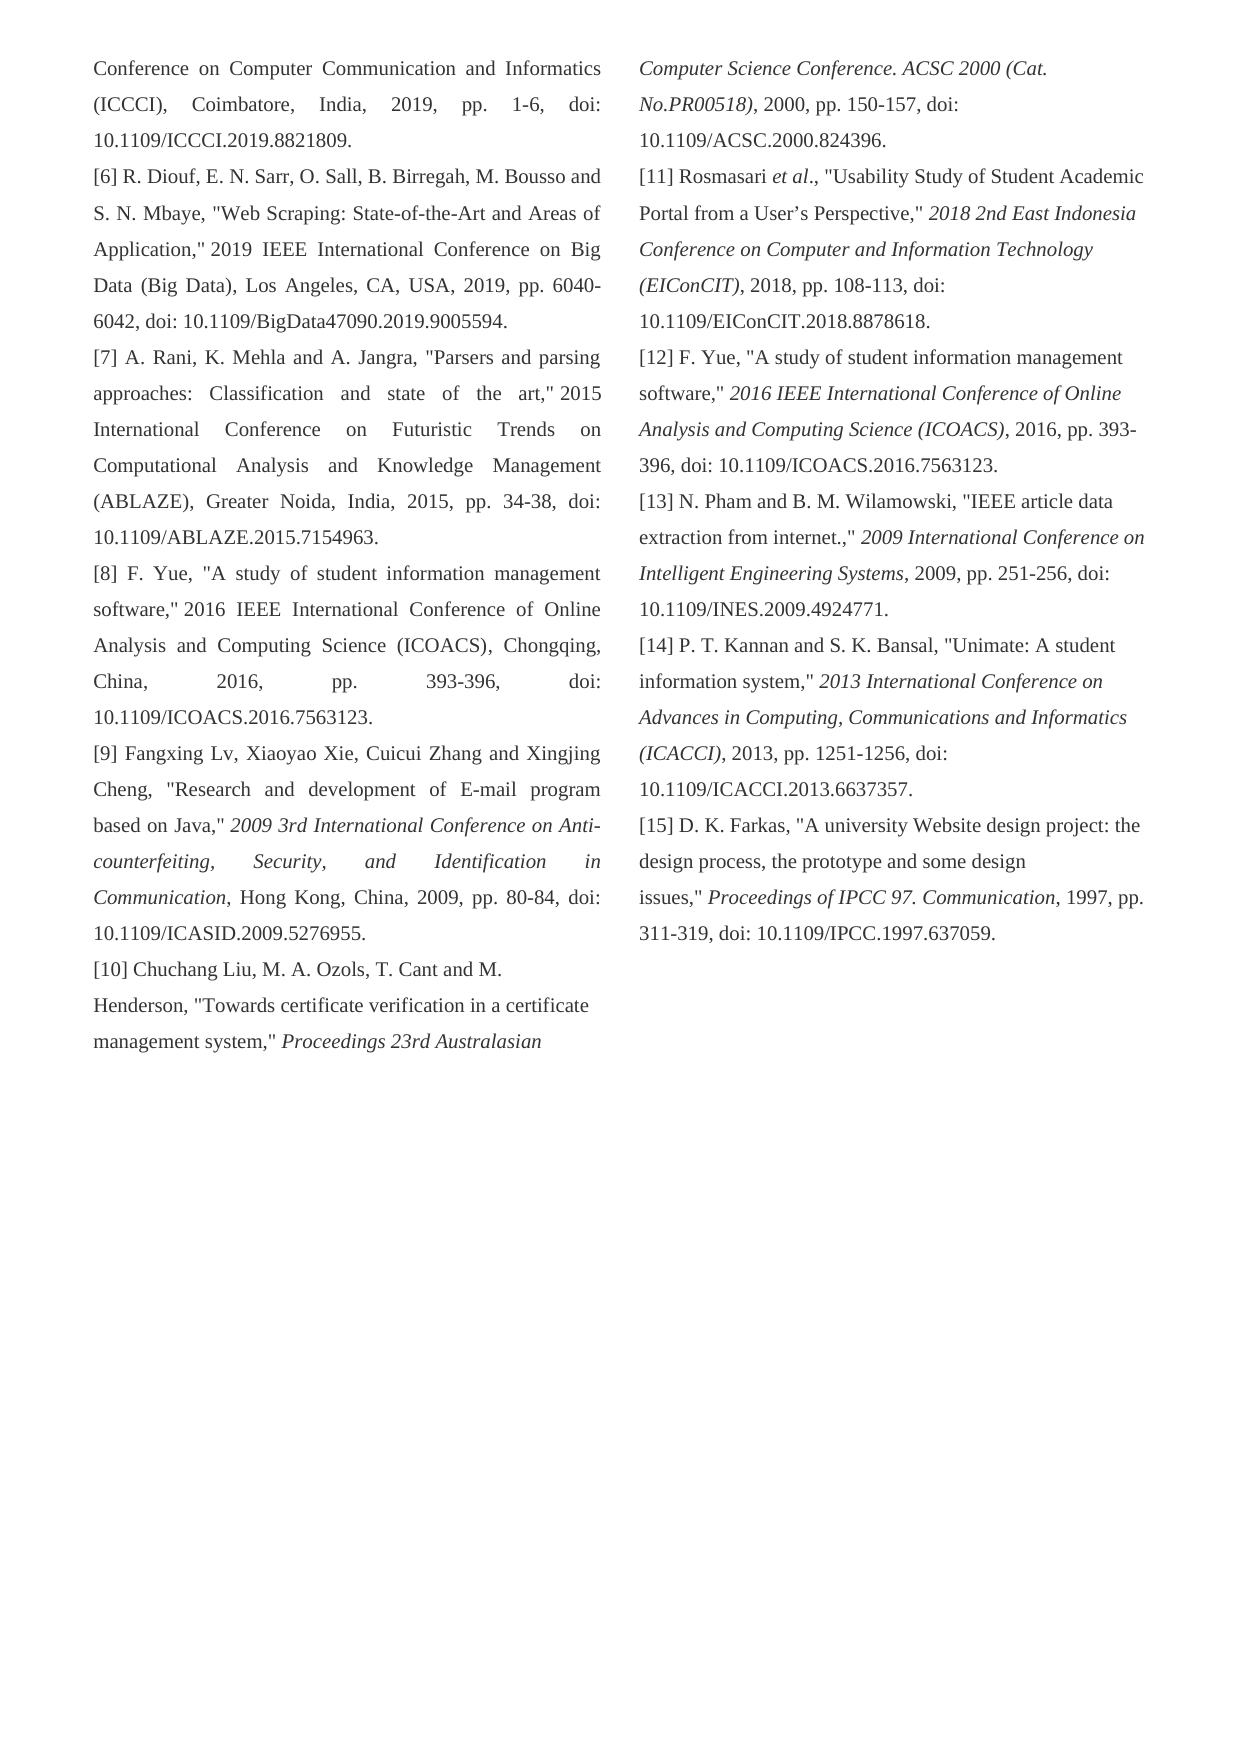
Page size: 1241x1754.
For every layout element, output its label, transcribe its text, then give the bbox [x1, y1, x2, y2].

text [10] Chuchang Liu, M. A. Ozols, T. Cant and M. Henderson, "Towards certificate verification in a certificate management system," Proceedings 23rd Australasian Computer Science Conference. ACSC 2000 (Cat. No.PR00518), 2000, pp. 150-157, doi: 10.1109/ACSC.2000.824396. [93, 957, 601, 1053]
text [6] R. Diouf, E. N. Sarr, O. Sall, B. Birregah, M. Bousso and S. N. Mbaye, "Web Scraping: State-of-the-Art and Areas of Application," 2019 IEEE International Conference on Big Data (Big Data), Los Angeles, CA, USA, 2019, pp. 6040-6042, doi: 10.1109/BigData47090.2019.9005594. [93, 164, 601, 333]
text [14] P. T. Kannan and S. K. Bansal, "Unimate: A student information system," 2013 International Conference on Advances in Computing, Communications and Informatics (ICACCI), 2013, pp. 1251-1256, doi: 10.1109/ICACCI.2013.6637357. [639, 633, 1147, 801]
text [15] D. K. Farkas, "A university Website design project: the design process, the prototype and some design issues," Proceedings of IPCC 97. Communication, 1997, pp. 311-319, doi: 10.1109/IPCC.1997.637059. [639, 813, 1147, 945]
text [12] F. Yue, "A study of student information management software," 2016 IEEE International Conference of Online Analysis and Computing Science (ICOACS), 2016, pp. 393-396, doi: 10.1109/ICOACS.2016.7563123. [639, 344, 1147, 477]
text [9] Fangxing Lv, Xiaoyao Xie, Cuicui Zhang and Xingjing Cheng, "Research and development of E-mail program based on Java," 2009 3rd International Conference on Anti-counterfeiting, Security, and Identification in Communication, Hong Kong, China, 2009, pp. 80-84, doi: 10.1109/ICASID.2009.5276955. [93, 741, 601, 945]
text [10] Chuchang Liu, M. A. Ozols, T. Cant and M. Henderson, "Towards certificate verification in a certificate management system," Proceedings 23rd Australasian Computer Science Conference. ACSC 2000 (Cat. No.PR00518), 2000, pp. 150-157, doi: 10.1109/ACSC.2000.824396. [639, 56, 1147, 152]
text [11] Rosmasari et al., "Usability Study of Student Academic Portal from a User’s Perspective," 2018 2nd East Indonesia Conference on Computer and Information Technology (EIConCIT), 2018, pp. 108-113, doi: 10.1109/EIConCIT.2018.8878618. [639, 164, 1147, 333]
text [13] N. Pham and B. M. Wilamowski, "IEEE article data extraction from internet.," 2009 International Conference on Intelligent Engineering Systems, 2009, pp. 251-256, doi: 10.1109/INES.2009.4924771. [639, 489, 1147, 621]
text [8] F. Yue, "A study of student information management software," 2016 IEEE International Conference of Online Analysis and Computing Science (ICOACS), Chongqing, China, 2016, pp. 393-396, doi: 10.1109/ICOACS.2016.7563123. [93, 561, 601, 729]
text [7] A. Rani, K. Mehla and A. Jangra, "Parsers and parsing approaches: Classification and state of the art," 2015 International Conference on Futuristic Trends on Computational Analysis and Knowledge Management (ABLAZE), Greater Noida, India, 2015, pp. 34-38, doi: 10.1109/ABLAZE.2015.7154963. [93, 344, 601, 549]
